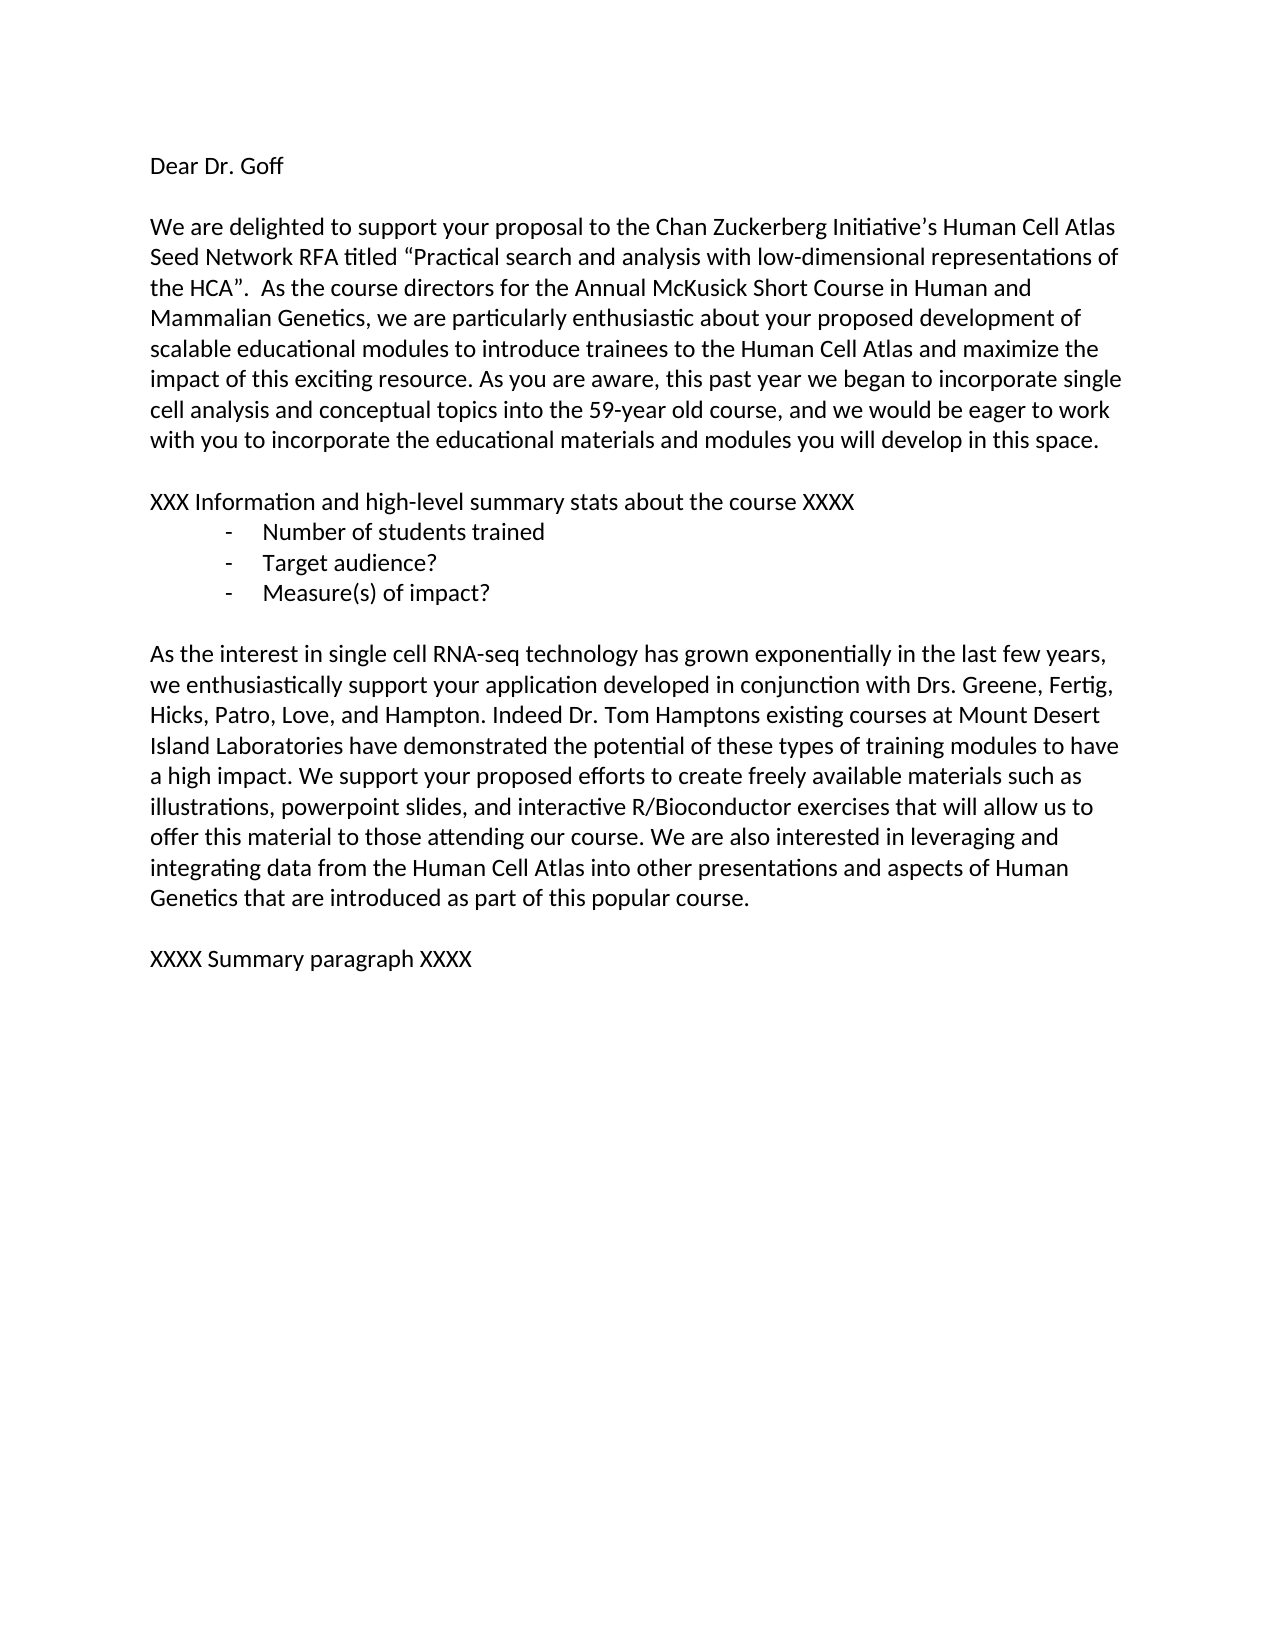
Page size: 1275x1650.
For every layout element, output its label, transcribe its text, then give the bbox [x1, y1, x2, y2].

text XXX Information and high-level summary stats about the course XXXX [150, 486, 1125, 516]
text Dear Dr. Goff [150, 150, 1125, 181]
text We are delighted to support your proposal to the Chan Zuckerberg Initiative’s Human Cell Atlas Seed Network RFA titled “Practical search and analysis with low-dimensional representations of the HCA”. As the course directors for the Annual McKusick Short Course in Human and Mammalian Genetics, we are particularly enthusiastic about your proposed development of scalable educational modules to introduce trainees to the Human Cell Atlas and maximize the impact of this exciting resource. As you are aware, this past year we began to incorporate single cell analysis and conceptual topics into the 59-year old course, and we would be eager to work with you to incorporate the educational materials and modules you will develop in this space. [150, 211, 1125, 455]
text XXXX Summary paragraph XXXX [150, 943, 1125, 974]
text As the interest in single cell RNA-seq technology has grown exponentially in the last few years, we enthusiastically support your application developed in conjunction with Drs. Greene, Fertig, Hicks, Patro, Love, and Hampton. Indeed Dr. Tom Hamptons existing courses at Mount Desert Island Laboratories have demonstrated the potential of these types of training modules to have a high impact. We support your proposed efforts to create freely available materials such as illustrations, powerpoint slides, and interactive R/Bioconductor exercises that will allow us to offer this material to those attending our course. We are also interested in leveraging and integrating data from the Human Cell Atlas into other presentations and aspects of Human Genetics that are introduced as part of this popular course. [150, 638, 1125, 913]
list Number of students trained [225, 516, 1125, 547]
list Measure(s) of impact? [225, 577, 1125, 608]
list Target audience? [225, 547, 1125, 577]
